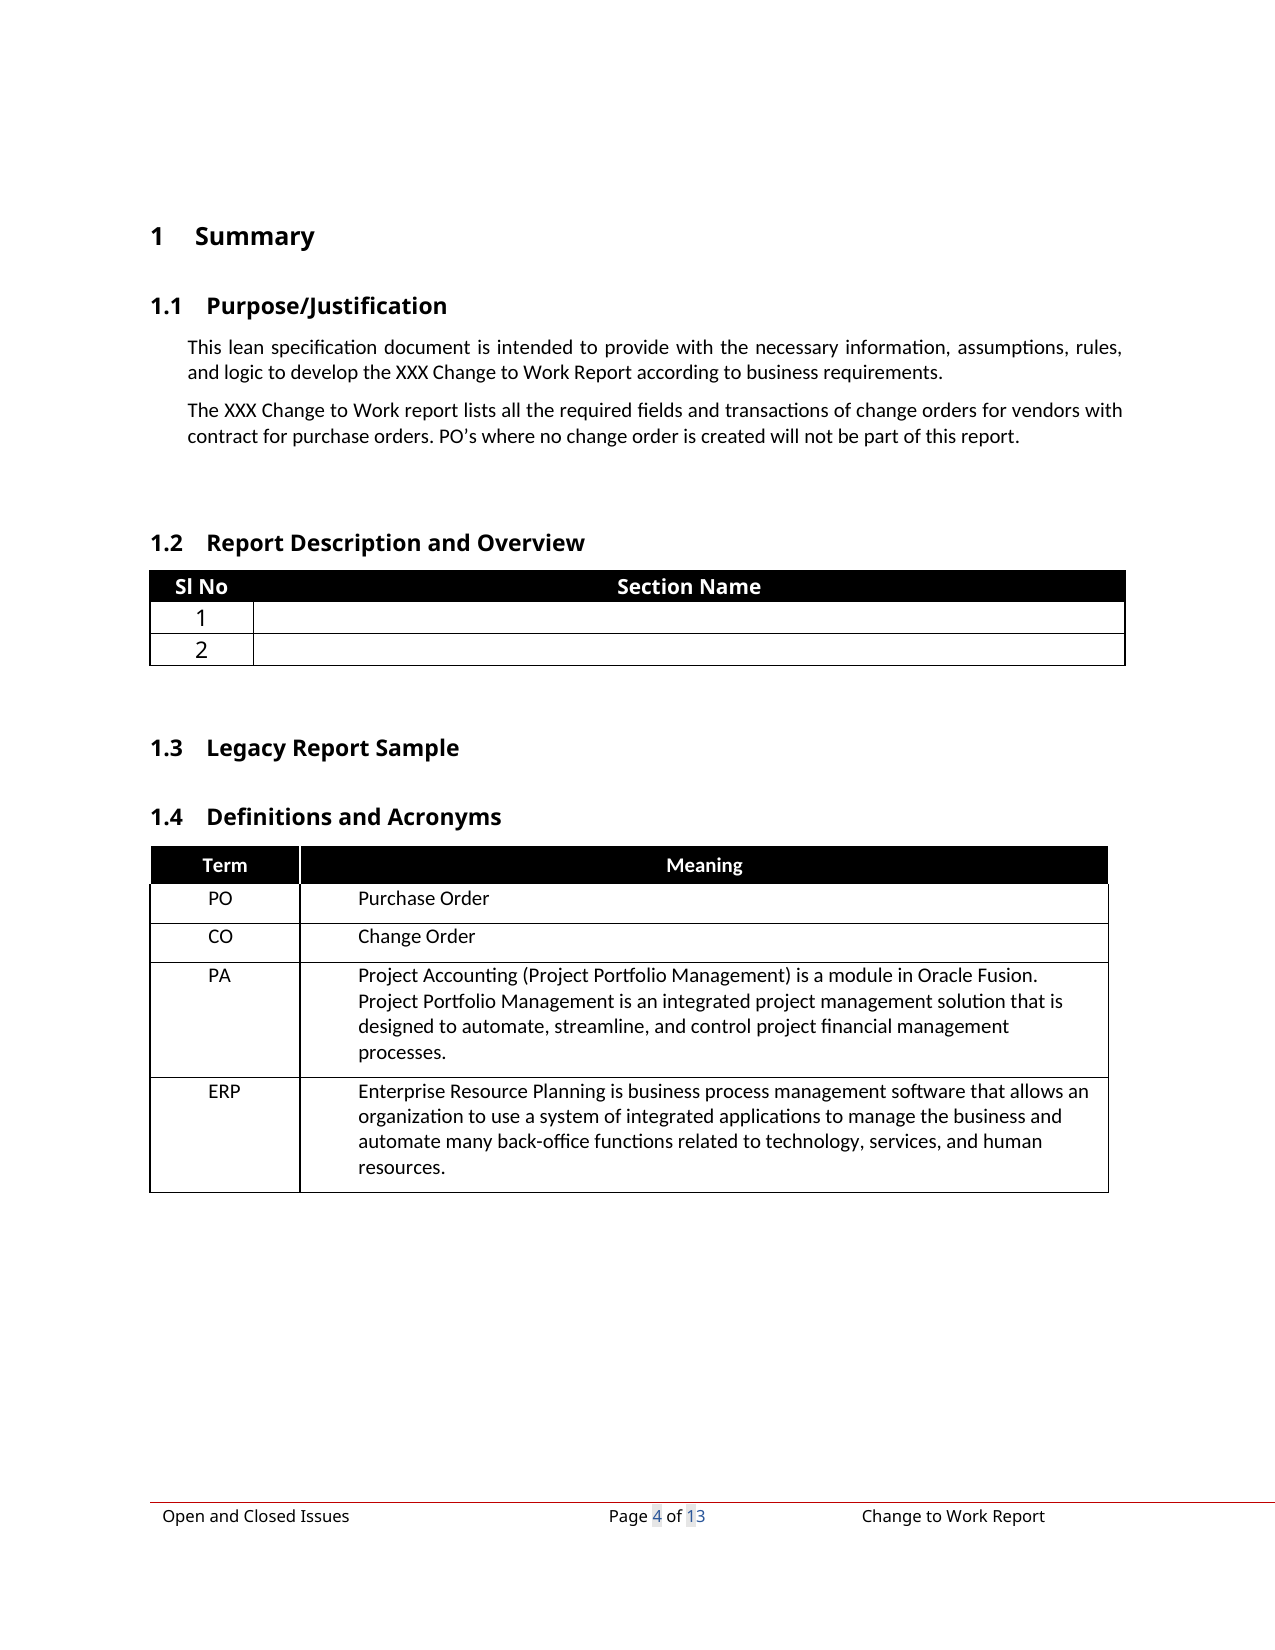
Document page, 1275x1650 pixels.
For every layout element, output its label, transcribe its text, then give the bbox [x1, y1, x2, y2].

text This lean specification document is intended to provide with the necessary information, assumptions, rules, and logic to develop the XXX Change to Work Report according to business requirements. [187, 334, 1125, 385]
table_cell Project Accounting (Project Portfolio Management) is a module in Oracle Fusion. Project Portfolio Management is an integrated project management solution that is designed to automate, streamline, and control project financial management processes. [301, 963, 1108, 1077]
table_cell 1 [151, 602, 253, 633]
subtitle Purpose/Justification [150, 290, 1125, 322]
table_cell PA [151, 963, 299, 1077]
subtitle Summary [150, 219, 1125, 253]
table_cell Change Order [301, 924, 1108, 962]
table_header Meaning [301, 846, 1108, 884]
table_cell [254, 602, 1124, 633]
subtitle Definitions and Acronyms [150, 801, 1125, 832]
table_cell ERP [151, 1078, 299, 1192]
table_header Sl No [151, 571, 253, 601]
table_cell 2 [151, 634, 253, 665]
table_cell Enterprise Resource Planning is business process management software that allows an organization to use a system of integrated applications to manage the business and automate many back-office functions related to technology, services, and human resources. [301, 1078, 1108, 1192]
table_header Term [151, 846, 299, 884]
subtitle Legacy Report Sample [150, 732, 1125, 763]
table_cell CO [151, 924, 299, 962]
table_cell Purchase Order [301, 885, 1108, 923]
table_cell PO [151, 885, 299, 923]
subtitle Report Description and Overview [150, 527, 1125, 558]
text The XXX Change to Work report lists all the required fields and transactions of change orders for vendors with contract for purchase orders. PO’s where no change order is created will not be part of this report. [187, 397, 1125, 448]
table_cell [254, 634, 1124, 665]
table_header Section Name [254, 571, 1124, 601]
